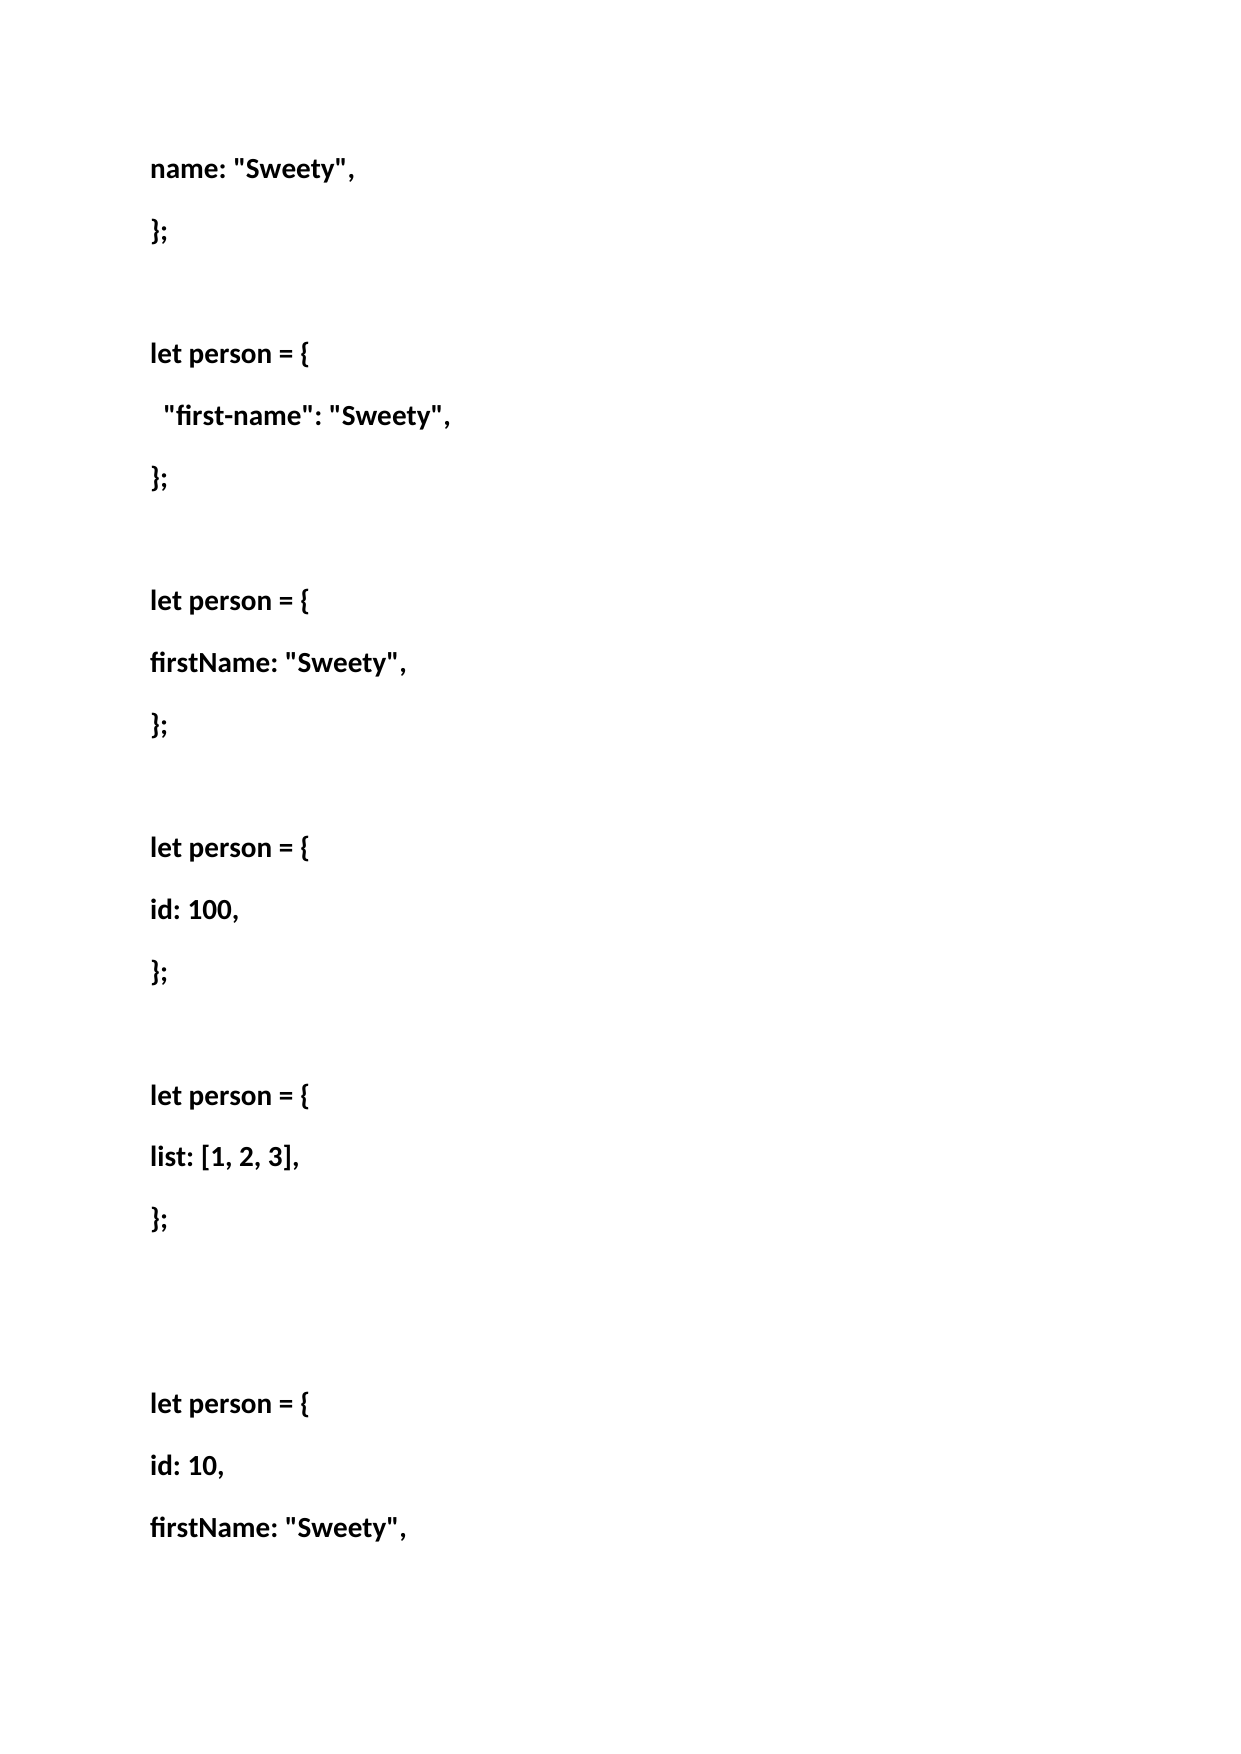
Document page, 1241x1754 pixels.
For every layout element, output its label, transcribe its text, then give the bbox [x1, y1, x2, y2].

text firstName: "Sweety", [150, 644, 1090, 680]
text }; [150, 1200, 1090, 1236]
text let person = { [150, 335, 1090, 371]
text }; [150, 212, 1090, 247]
text }; [150, 953, 1090, 989]
text name: "Sweety", [150, 150, 1090, 186]
text let person = { [150, 829, 1090, 865]
text let person = { [150, 1077, 1090, 1112]
text "first-name": "Sweety", [150, 397, 1090, 433]
text let person = { [150, 1385, 1090, 1421]
text }; [150, 706, 1090, 742]
text id: 10, [150, 1447, 1090, 1483]
text firstName: "Sweety", [150, 1509, 1090, 1544]
text }; [150, 459, 1090, 494]
text list: [1, 2, 3], [150, 1138, 1090, 1174]
text id: 100, [150, 891, 1090, 927]
text let person = { [150, 582, 1090, 618]
